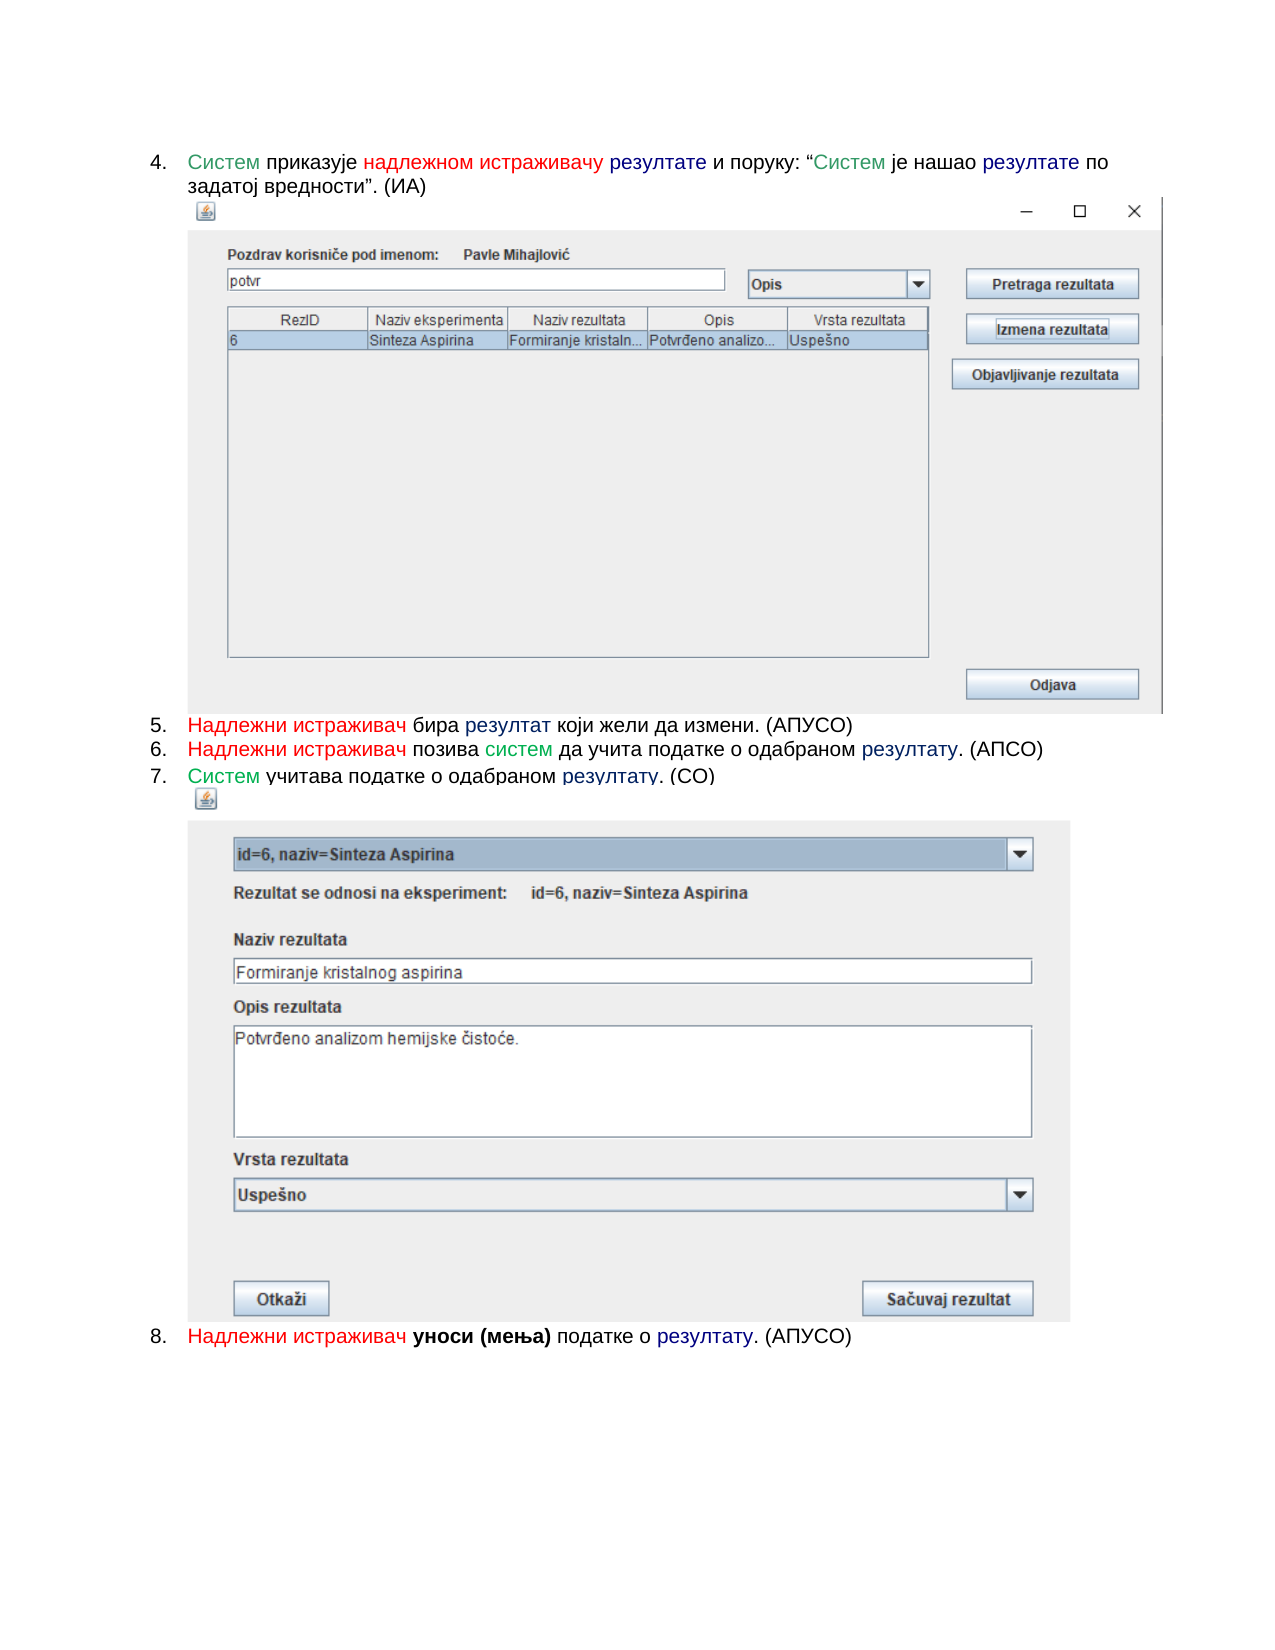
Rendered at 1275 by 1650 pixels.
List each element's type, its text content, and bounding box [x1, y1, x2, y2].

list Надлежни истраживач уноси (мења) податке о резултату. (АПУСО) [150, 1321, 1125, 1349]
list Надлежни истраживач позива систем да учита податке о одабраном резултату. (АПСО) [150, 737, 1125, 761]
picture [187, 785, 1071, 1322]
picture [187, 197, 1163, 714]
list Систем приказује надлежном истраживачу резултате и поруку: “Систем је нашао резултате по задатој вредности”. (ИА) [150, 150, 1125, 198]
list Надлежни истраживач бира резултат који жели да измени. (АПУСО) [150, 713, 1125, 737]
